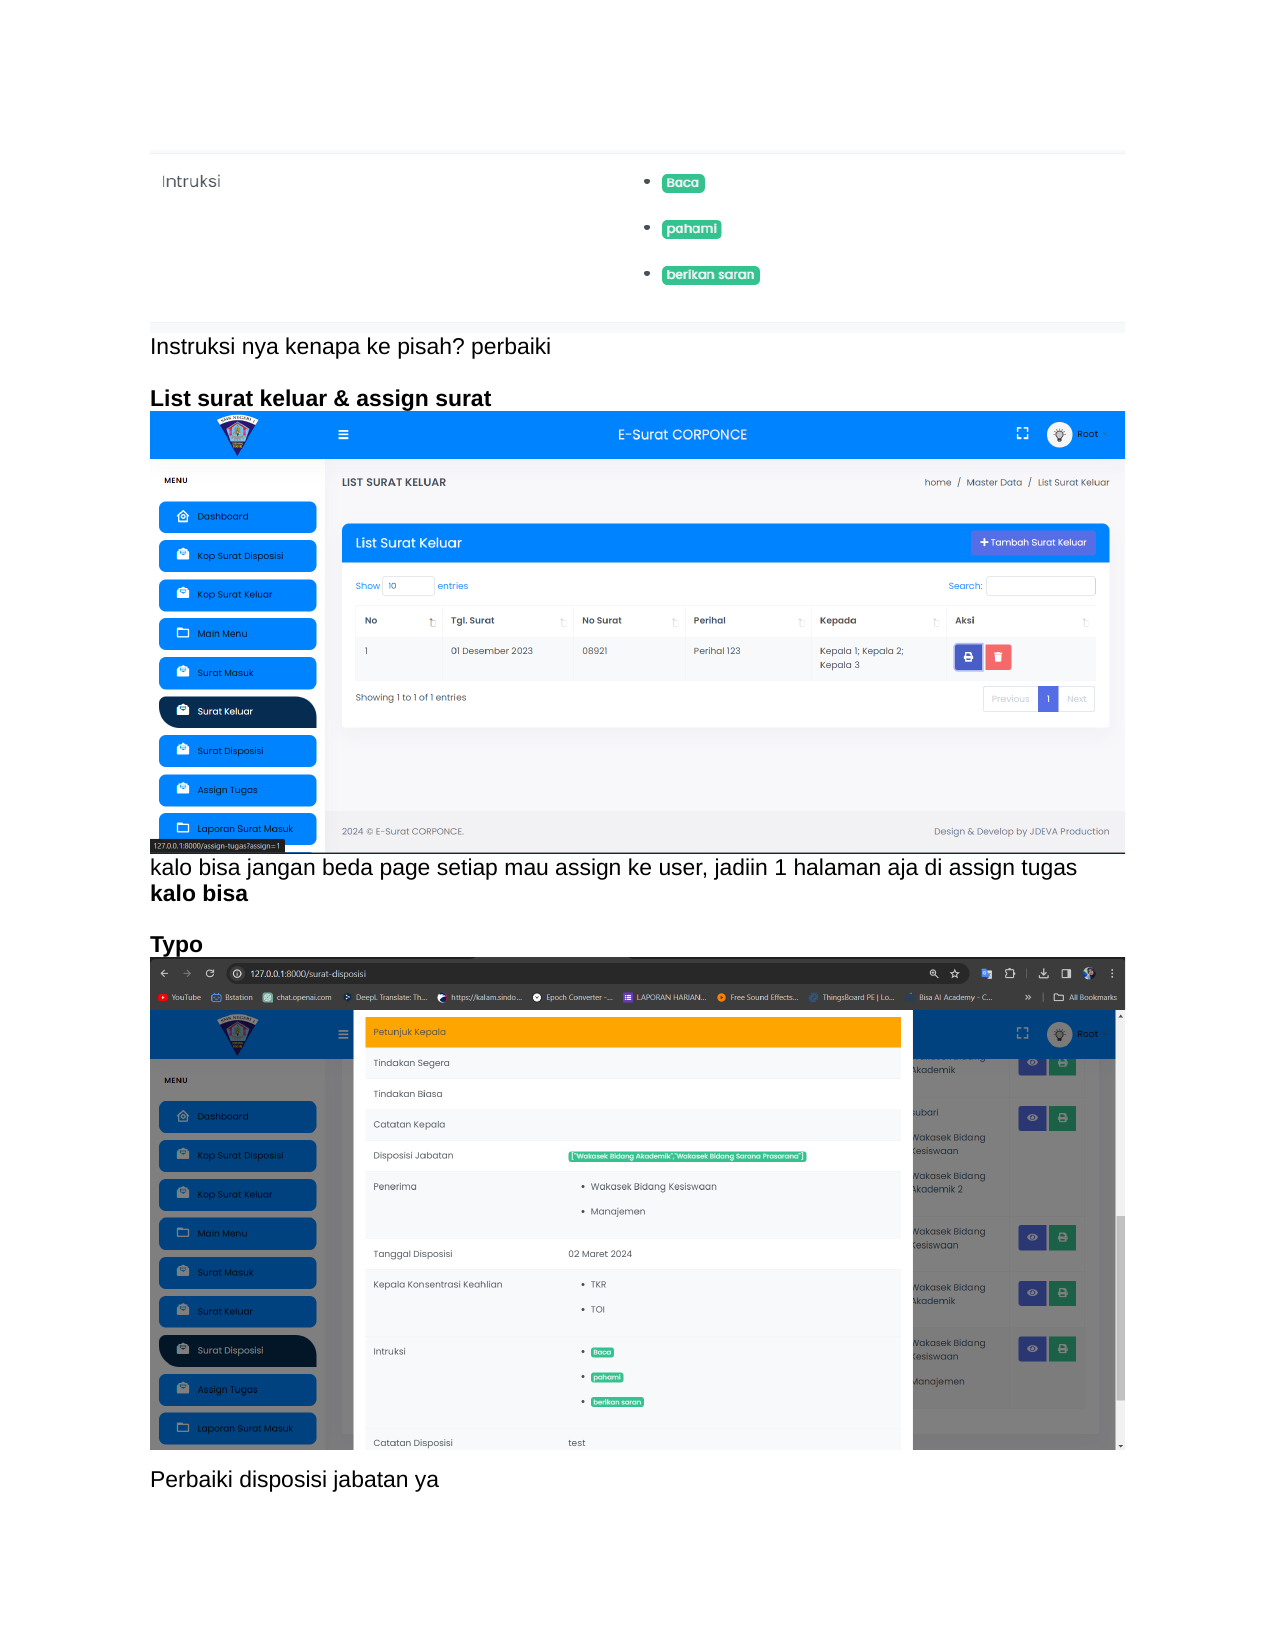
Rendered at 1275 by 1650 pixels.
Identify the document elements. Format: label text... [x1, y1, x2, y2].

picture [150, 411, 1125, 854]
text kalo bisa [150, 880, 1125, 906]
text Perbaiki disposisi jabatan ya [150, 1466, 1125, 1493]
text kalo bisa jangan beda page setiap mau assign ke user, jadiin 1 halaman aja di assign tugas [150, 854, 1125, 880]
subtitle List surat keluar & assign surat [150, 385, 1125, 411]
picture [150, 957, 1125, 1450]
text Instruksi nya kenapa ke pisah? perbaiki [150, 333, 1125, 359]
picture [150, 150, 1125, 333]
subtitle Typo [150, 931, 1125, 957]
